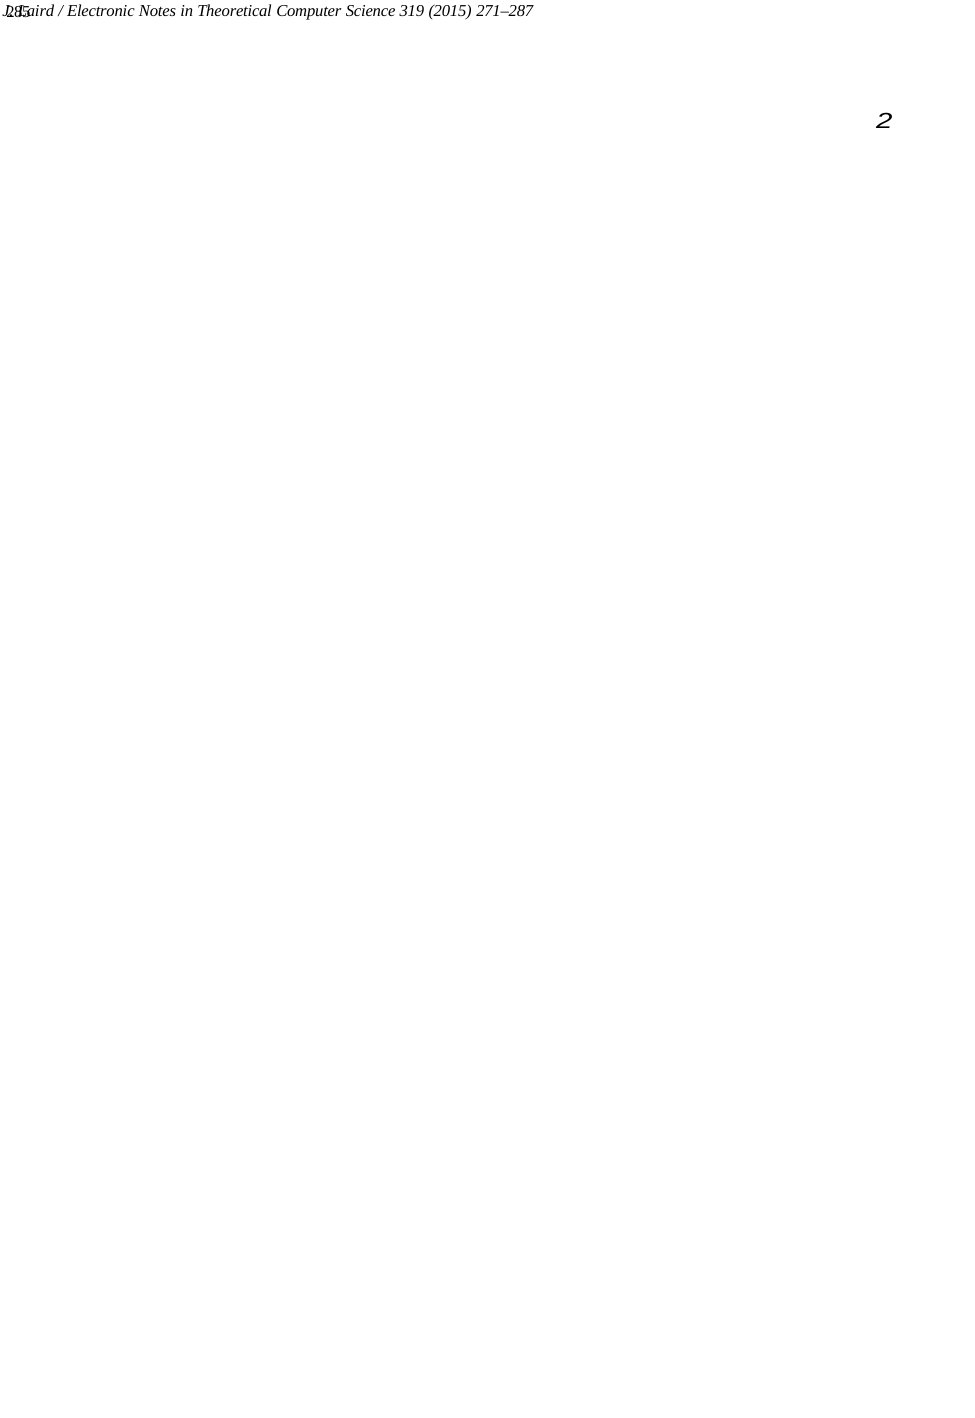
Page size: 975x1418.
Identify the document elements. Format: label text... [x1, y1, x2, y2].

text 2 [71, 108, 893, 133]
